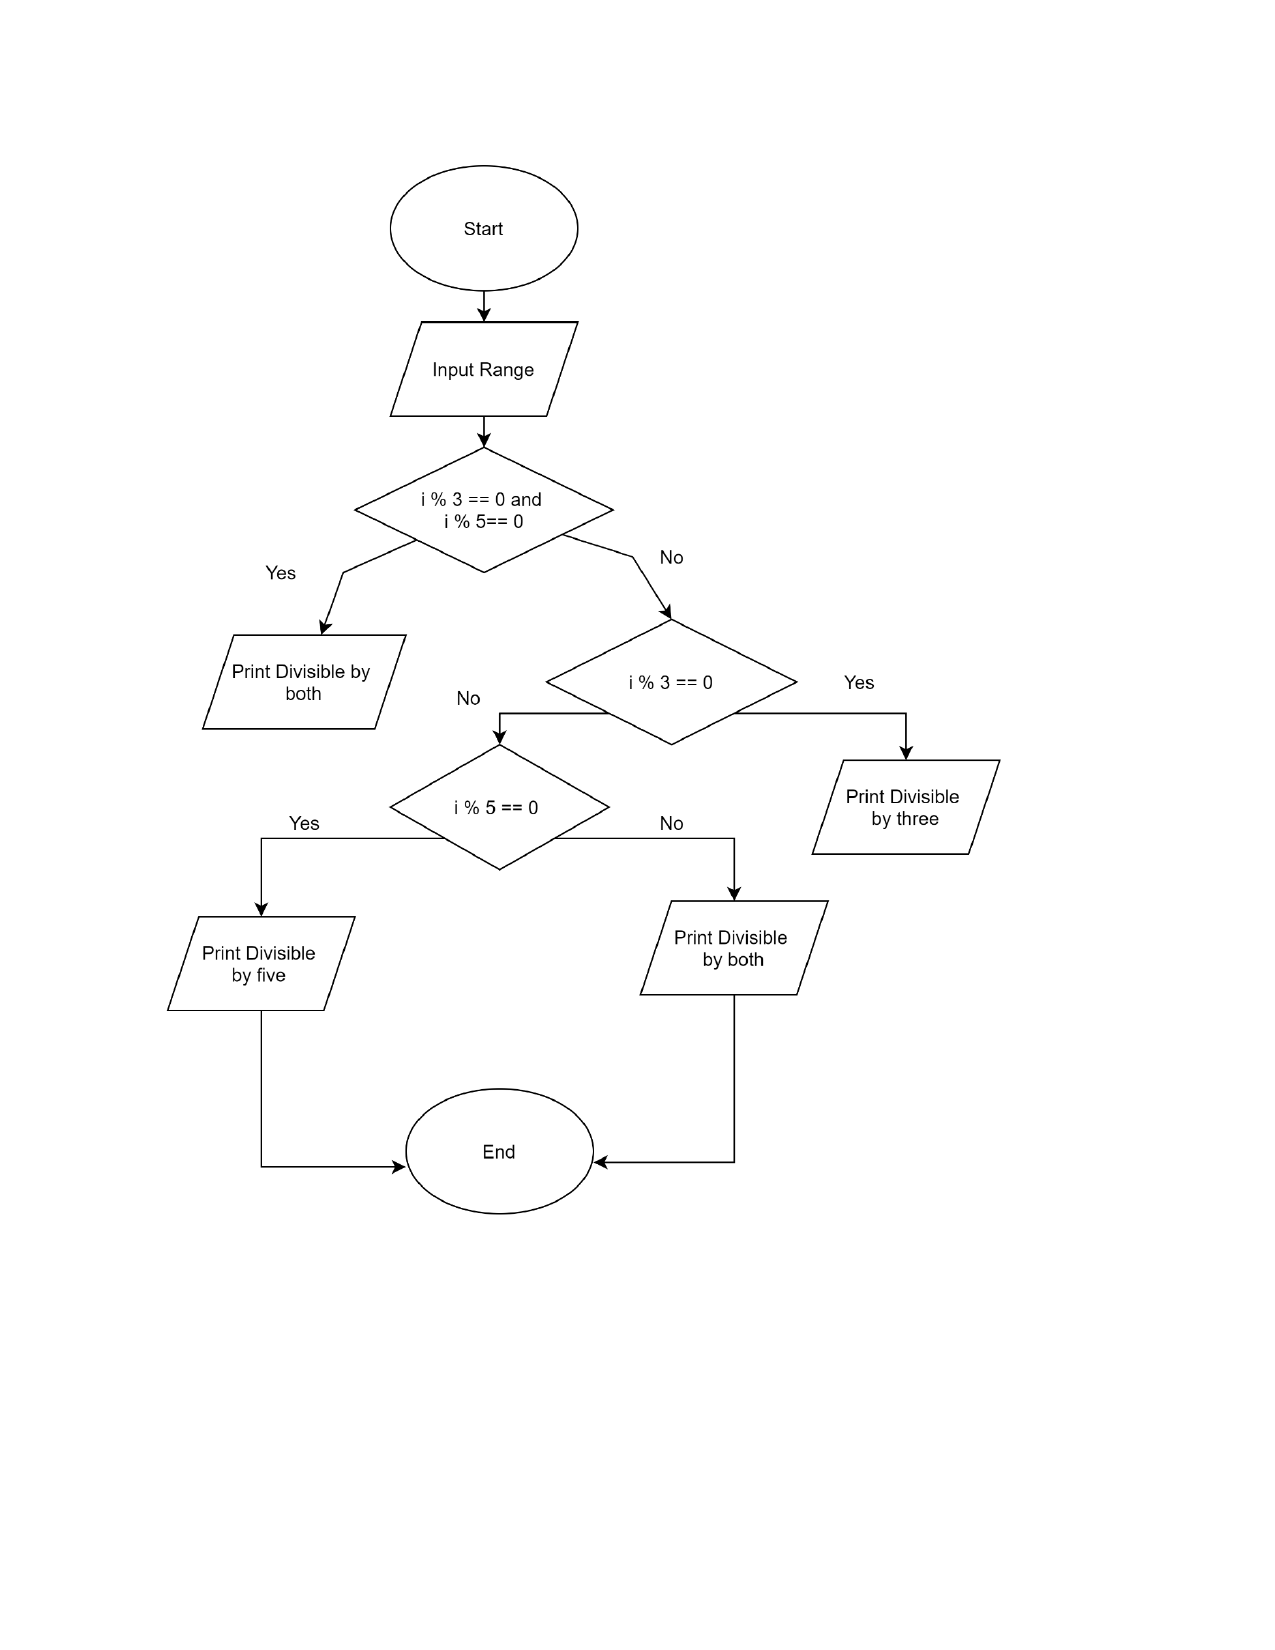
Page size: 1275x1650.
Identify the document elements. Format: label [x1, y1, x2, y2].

picture [150, 150, 1016, 1230]
